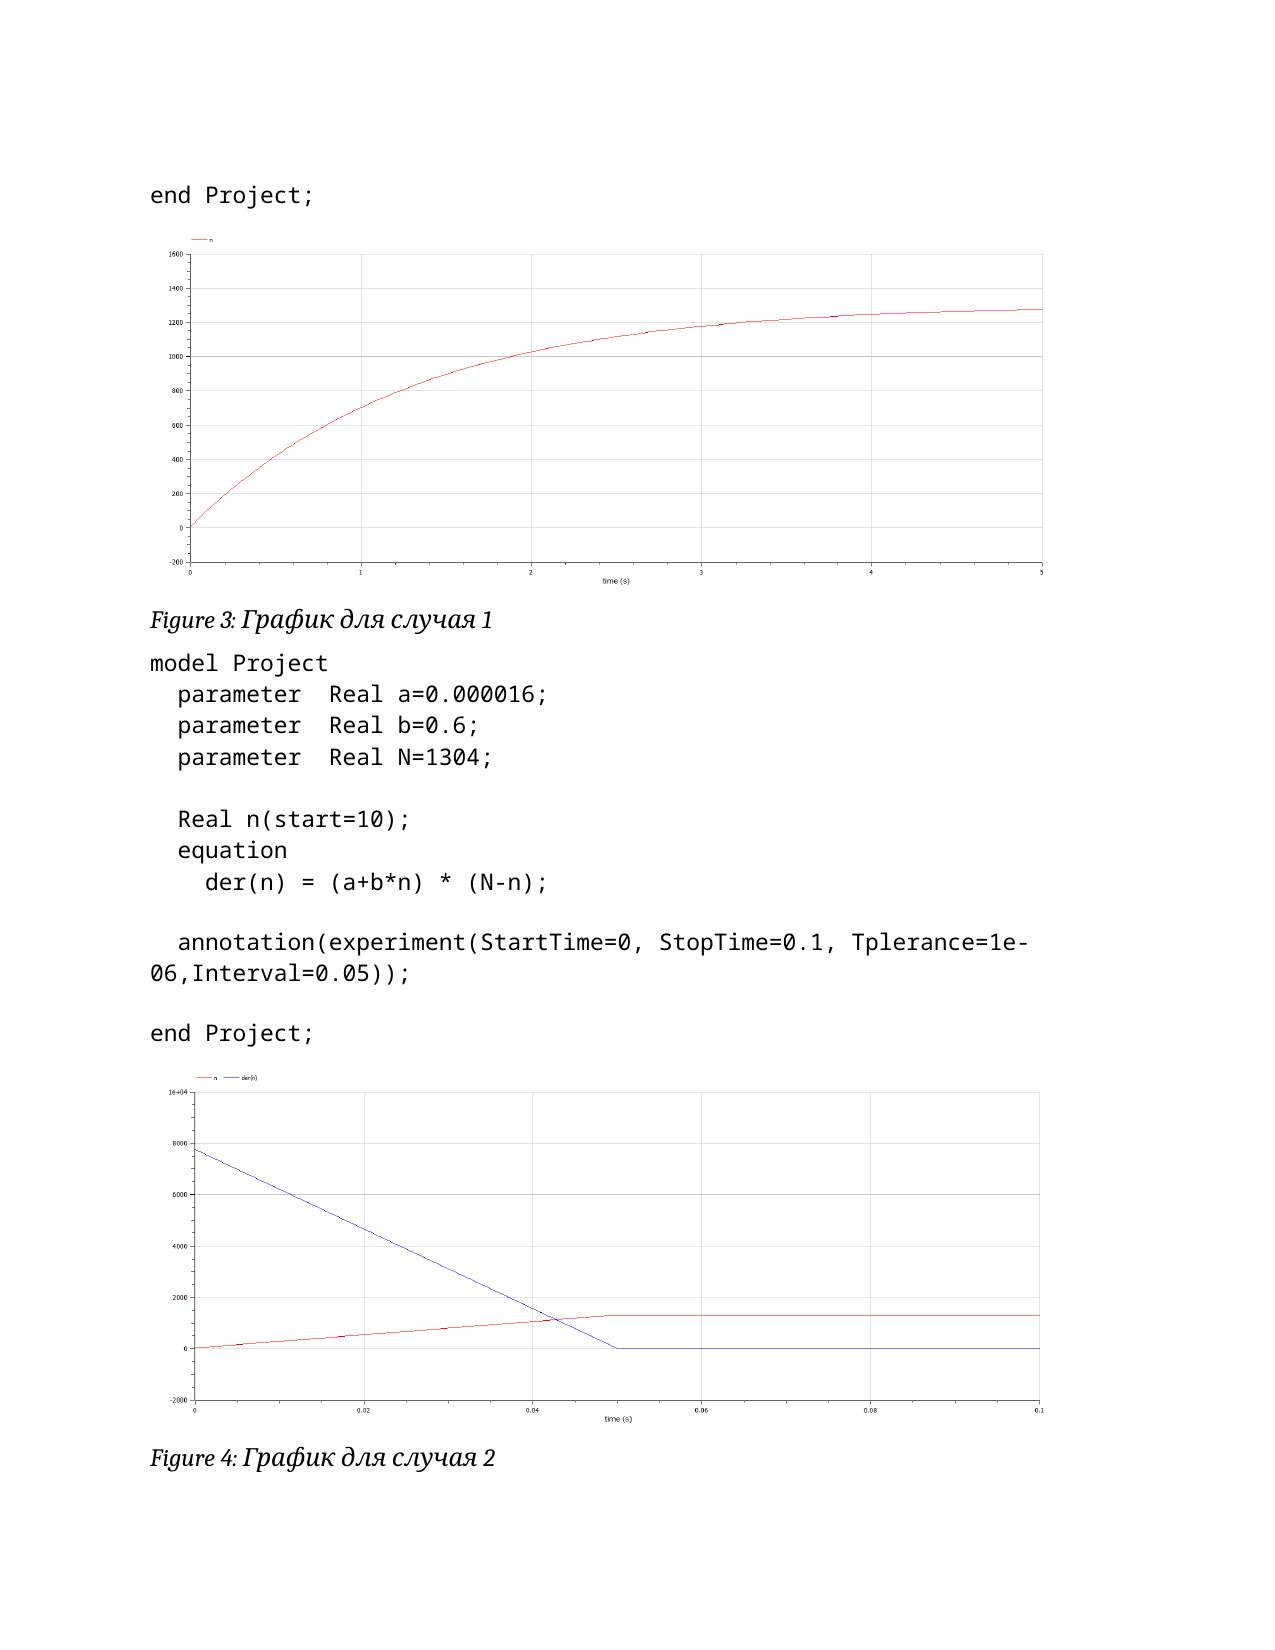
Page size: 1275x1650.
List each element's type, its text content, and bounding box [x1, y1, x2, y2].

text Figure 3: График для случая 1 [150, 606, 1125, 634]
text model Project parameter Real a=0.000016; parameter Real b=0.6; parameter Real N=1304; Real n(start=10); equation der(n) = (a+b*n) * (N-n); annotation(experiment(StartTime=0, StopTime=0.1, Tplerance=1e-06,Interval=0.05)); end Project; [150, 647, 1125, 1048]
picture [168, 230, 1044, 585]
picture [168, 1068, 1044, 1423]
text Figure 4: График для случая 2 [150, 1444, 1125, 1472]
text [150, 150, 1125, 210]
